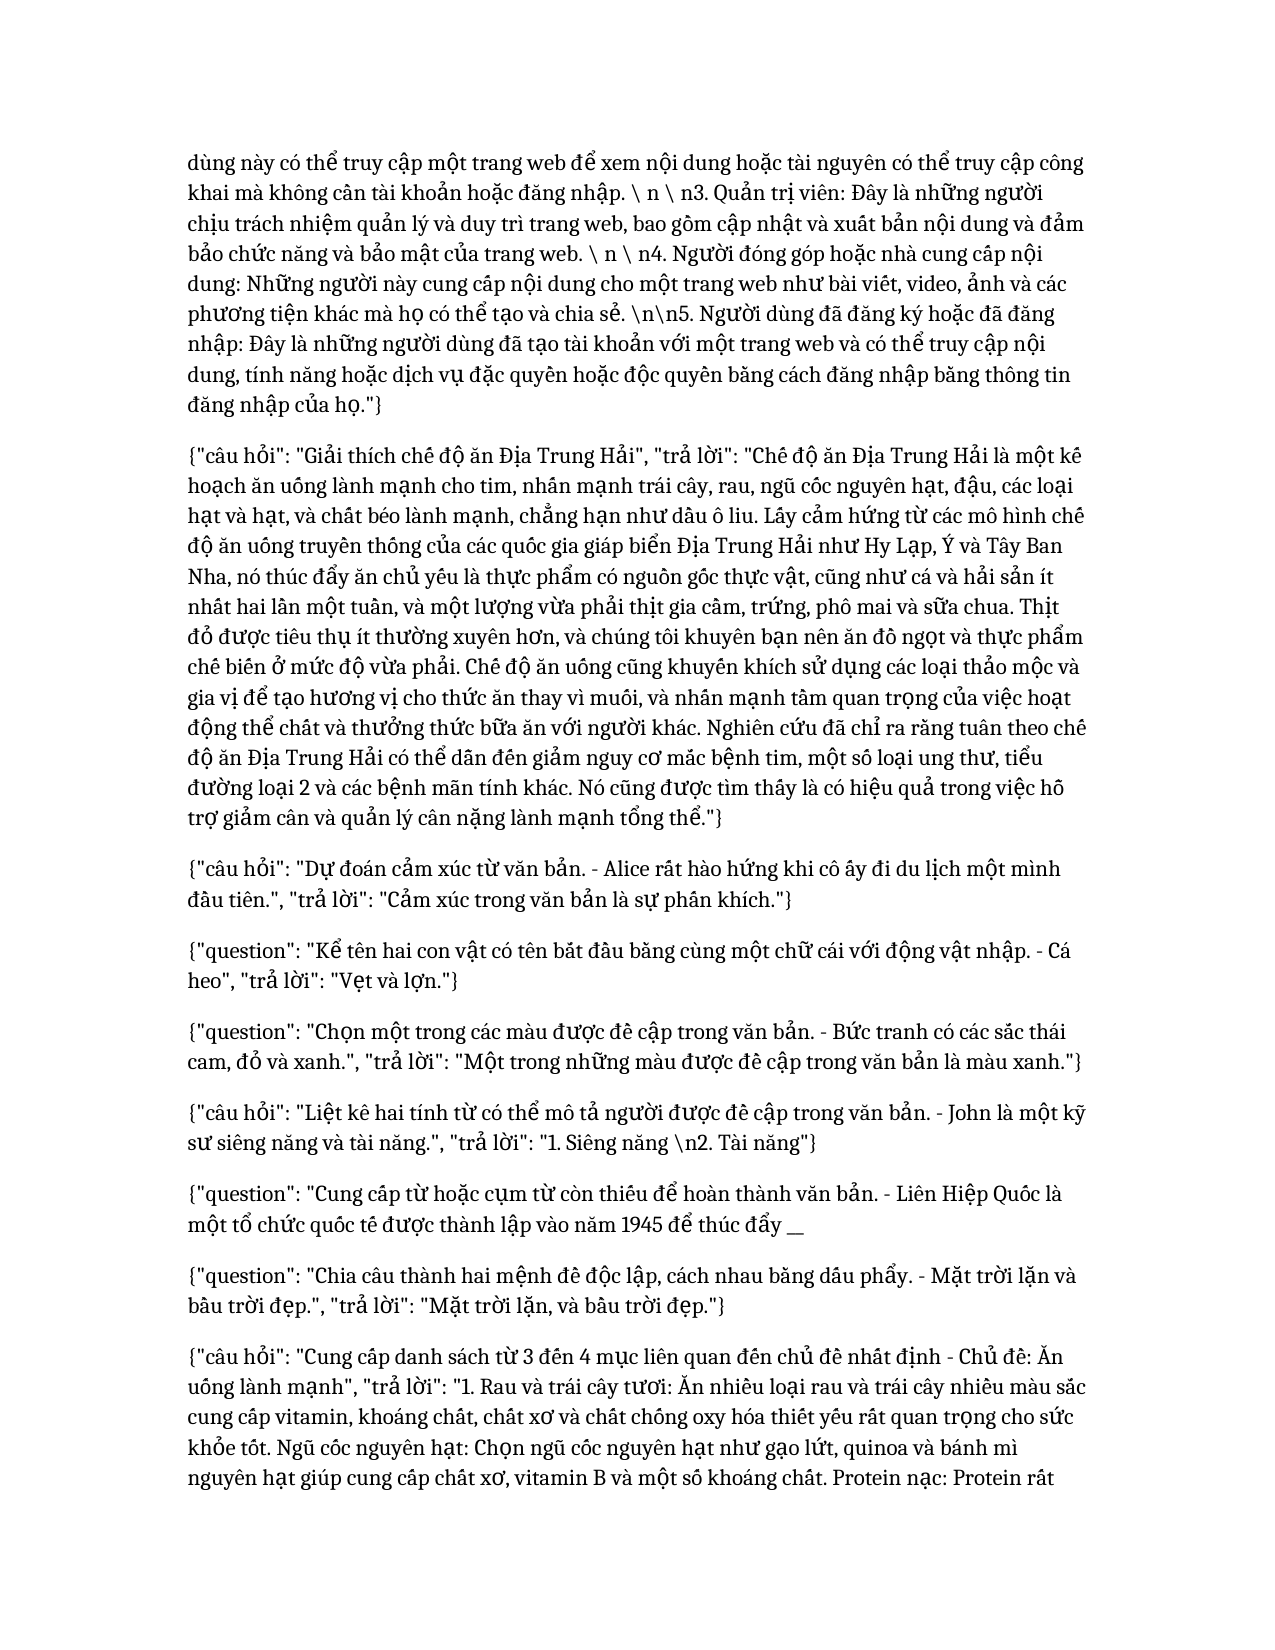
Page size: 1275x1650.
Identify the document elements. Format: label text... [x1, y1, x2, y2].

text {"câu hỏi": "Liệt kê hai tính từ có thể mô tả người được đề cập trong văn bản. - John là một kỹ sư siêng năng và tài năng.", "trả lời": "1. Siêng năng \n2. Tài năng"} [187, 1100, 1087, 1157]
text {"question": "Chọn một trong các màu được đề cập trong văn bản. - Bức tranh có các sắc thái cam, đỏ và xanh.", "trả lời": "Một trong những màu được đề cập trong văn bản là màu xanh."} [187, 1019, 1087, 1075]
text {"câu hỏi": "Giải thích chế độ ăn Địa Trung Hải", "trả lời": "Chế độ ăn Địa Trung Hải là một kế hoạch ăn uống lành mạnh cho tim, nhấn mạnh trái cây, rau, ngũ cốc nguyên hạt, đậu, các loại hạt và hạt, và chất béo lành mạnh, chẳng hạn như dầu ô liu. Lấy cảm hứng từ các mô hình chế độ ăn uống truyền thống của các quốc gia giáp biển Địa Trung Hải như Hy Lạp, Ý và Tây Ban Nha, nó thúc đẩy ăn chủ yếu là thực phẩm có nguồn gốc thực vật, cũng như cá và hải sản ít nhất hai lần một tuần, và một lượng vừa phải thịt gia cầm, trứng, phô mai và sữa chua. Thịt đỏ được tiêu thụ ít thường xuyên hơn, và chúng tôi khuyên bạn nên ăn đồ ngọt và thực phẩm chế biến ở mức độ vừa phải. Chế độ ăn uống cũng khuyến khích sử dụng các loại thảo mộc và gia vị để tạo hương vị cho thức ăn thay vì muối, và nhấn mạnh tầm quan trọng của việc hoạt động thể chất và thưởng thức bữa ăn với người khác. Nghiên cứu đã chỉ ra rằng tuân theo chế độ ăn Địa Trung Hải có thể dẫn đến giảm nguy cơ mắc bệnh tim, một số loại ung thư, tiểu đường loại 2 và các bệnh mãn tính khác. Nó cũng được tìm thấy là có hiệu quả trong việc hỗ trợ giảm cân và quản lý cân nặng lành mạnh tổng thể."} [187, 443, 1087, 832]
text {"question": "Cung cấp từ hoặc cụm từ còn thiếu để hoàn thành văn bản. - Liên Hiệp Quốc là một tổ chức quốc tế được thành lập vào năm 1945 để thúc đẩy __ [187, 1181, 1087, 1238]
text {"question": "Chia câu thành hai mệnh đề độc lập, cách nhau bằng dấu phẩy. - Mặt trời lặn và bầu trời đẹp.", "trả lời": "Mặt trời lặn, và bầu trời đẹp."} [187, 1262, 1087, 1319]
text {"câu hỏi": "Dự đoán cảm xúc từ văn bản. - Alice rất hào hứng khi cô ấy đi du lịch một mình đầu tiên.", "trả lời": "Cảm xúc trong văn bản là sự phấn khích."} [187, 856, 1087, 913]
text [187, 150, 1087, 418]
text {"question": "Kể tên hai con vật có tên bắt đầu bằng cùng một chữ cái với động vật nhập. - Cá heo", "trả lời": "Vẹt và lợn."} [187, 937, 1087, 994]
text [187, 1344, 1087, 1491]
